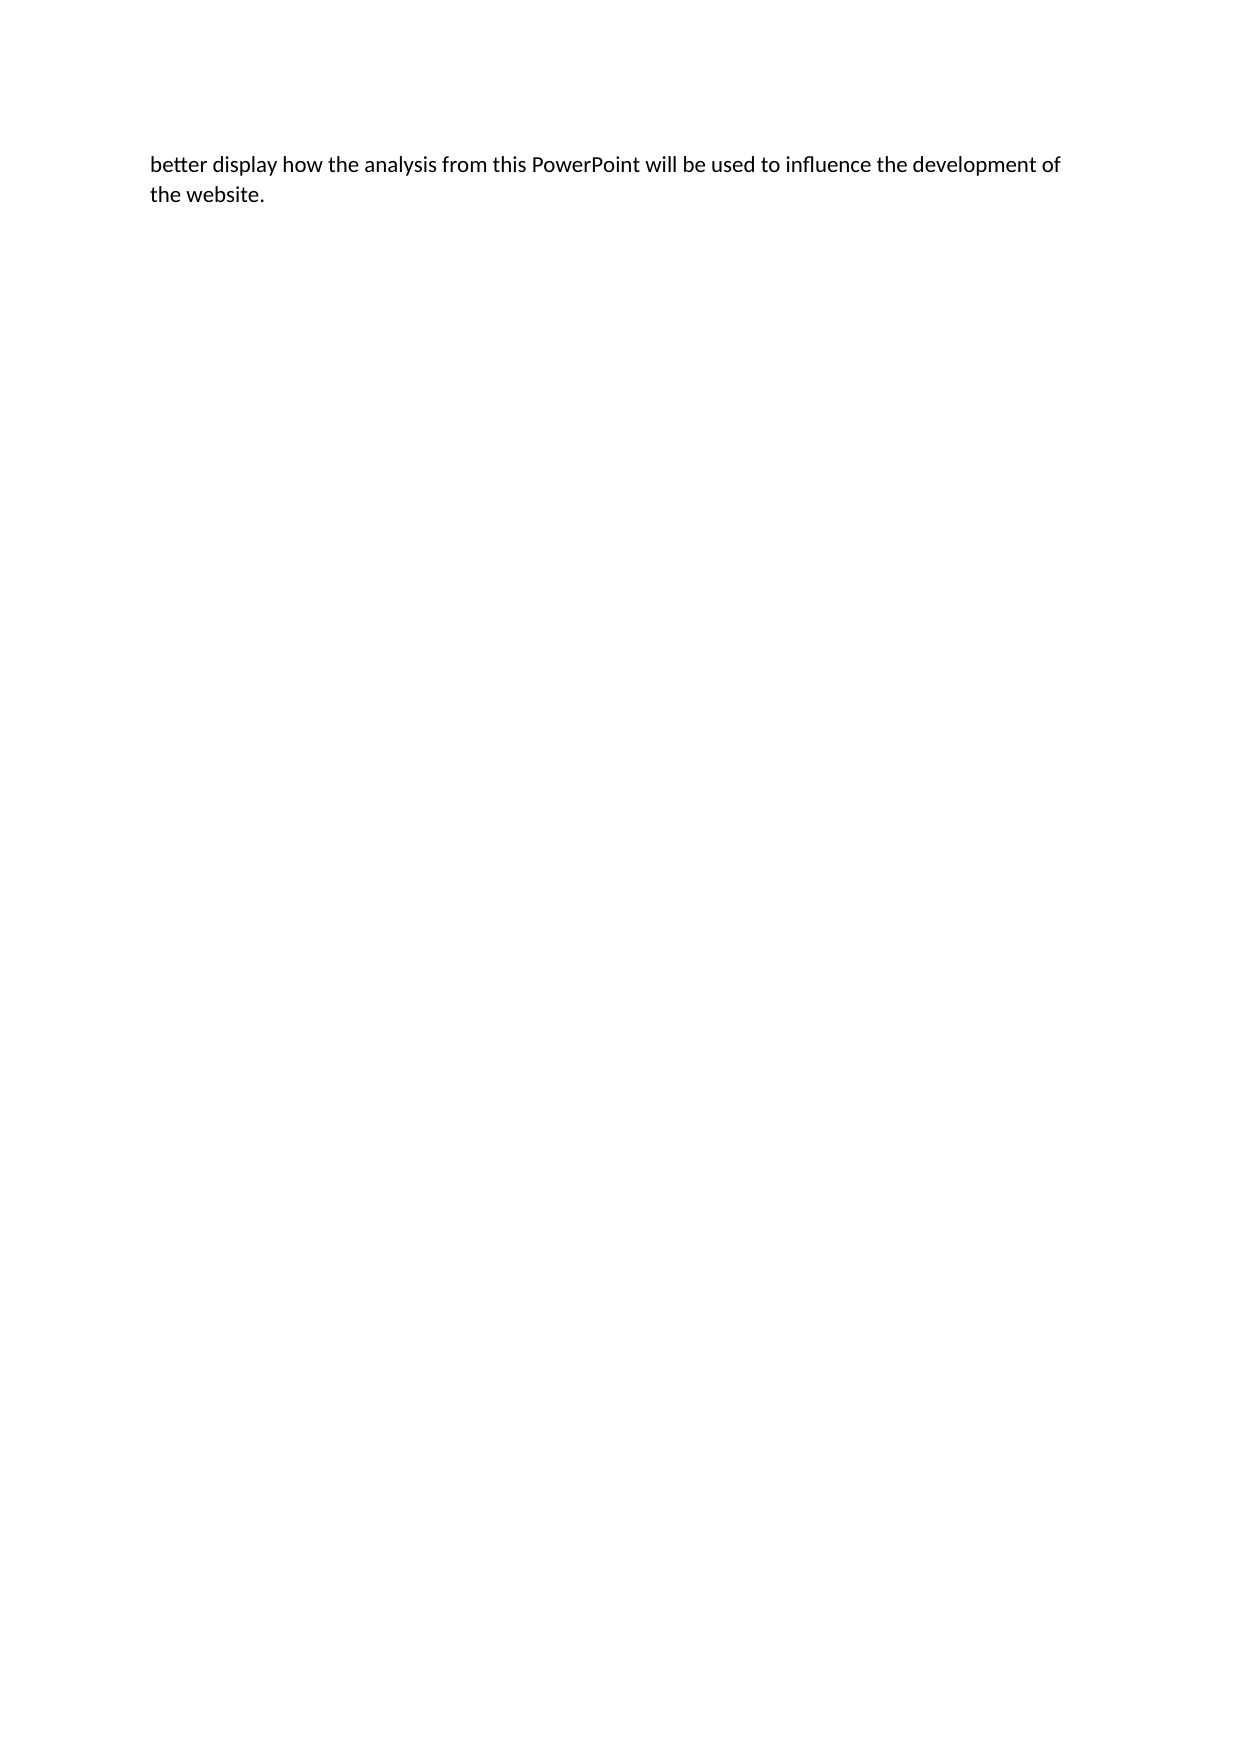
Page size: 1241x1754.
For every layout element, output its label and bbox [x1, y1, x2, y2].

text [150, 150, 1090, 208]
